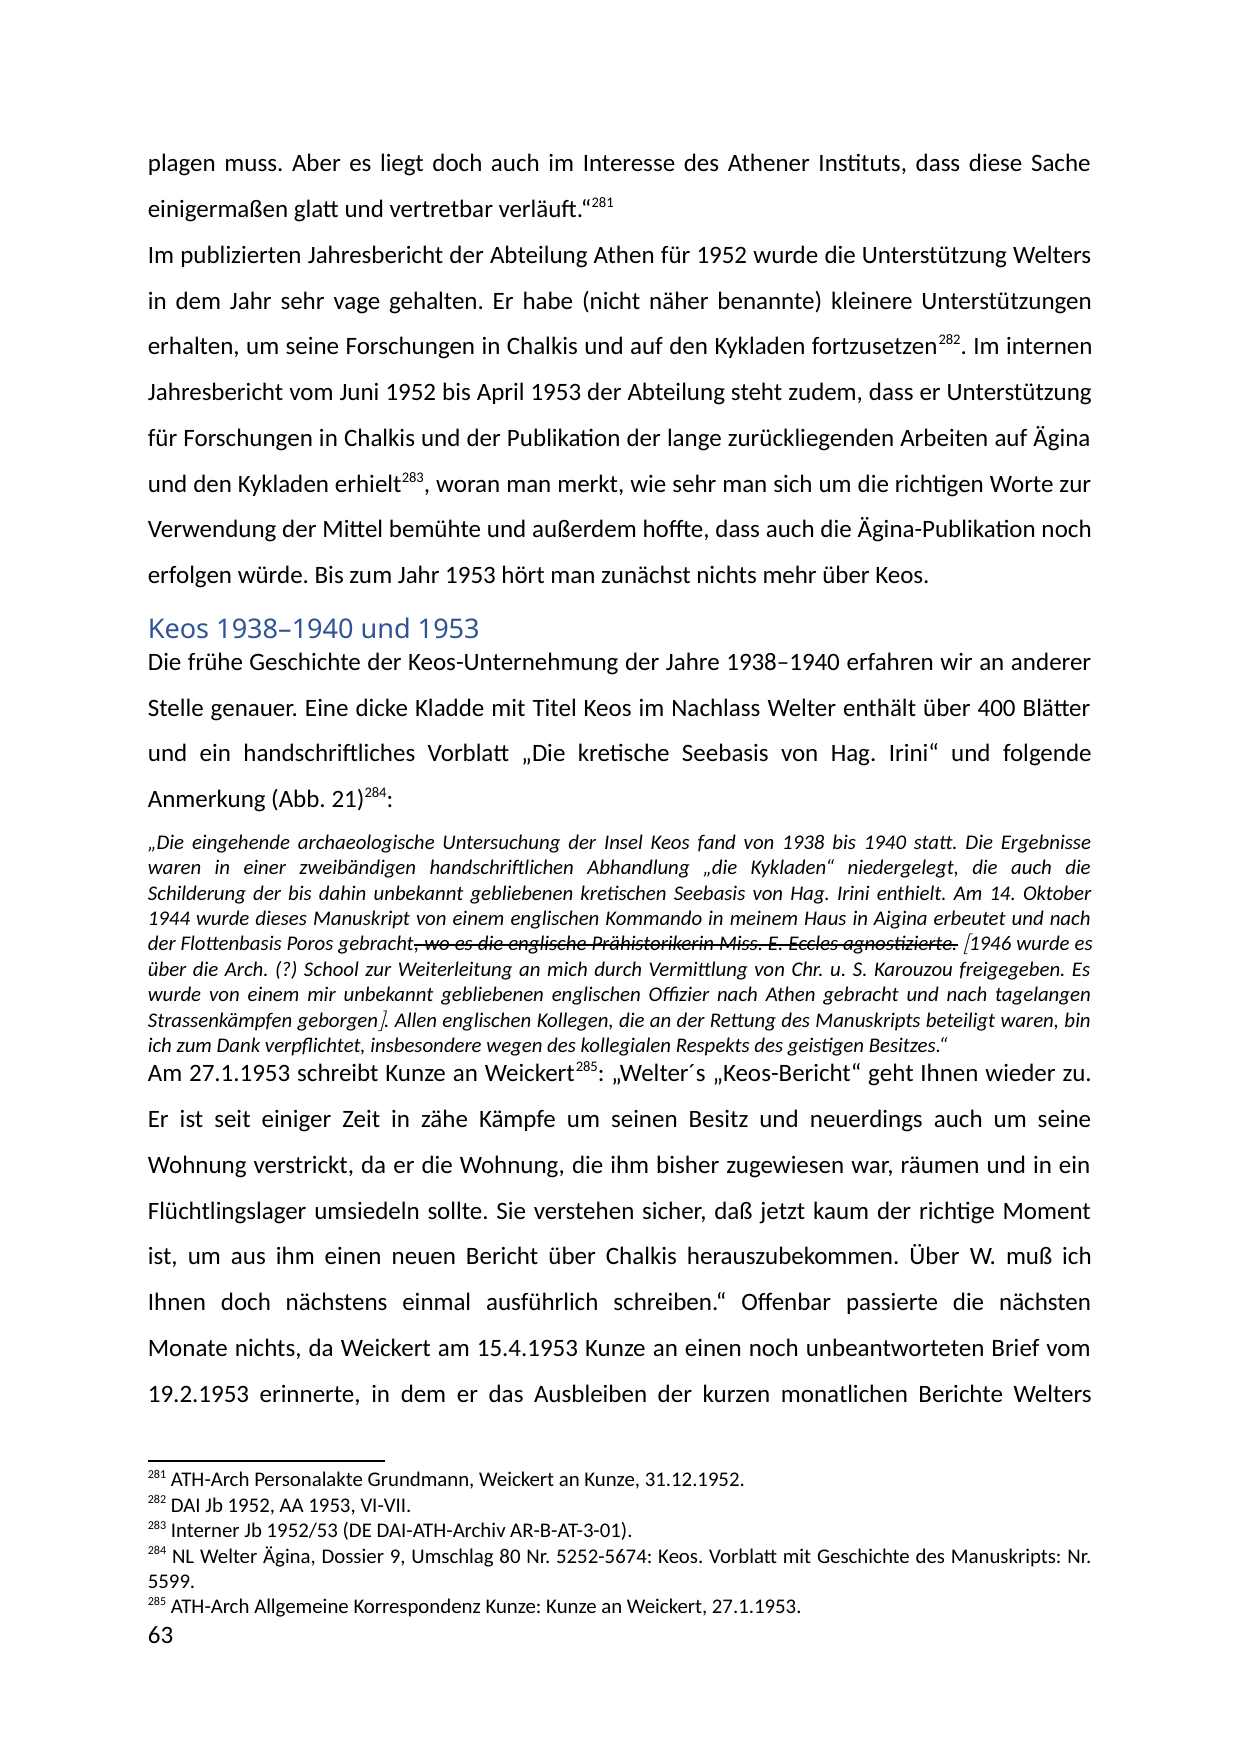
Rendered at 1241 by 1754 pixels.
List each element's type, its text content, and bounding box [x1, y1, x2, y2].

subtitle Keos 1938–1940 und 1953 [148, 609, 1093, 646]
text Im publizierten Jahresbericht der Abteilung Athen für 1952 wurde die Unterstützung Welters in dem Jahr sehr vage gehalten. Er habe (nicht näher benannte) kleinere Unterstützungen erhalten, um seine Forschungen in Chalkis und auf den Kykladen fortzusetzen. Im internen Jahresbericht vom Juni 1952 bis April 1953 der Abteilung steht zudem, dass er Unterstützung für Forschungen in Chalkis und der Publikation der lange zurückliegenden Arbeiten auf Ägina und den Kykladen erhielt, woran man merkt, wie sehr man sich um die richtigen Worte zur Verwendung der Mittel bemühte und außerdem hoffte, dass auch die Ägina-Publikation noch erfolgen würde. Bis zum Jahr 1953 hört man zunächst nichts mehr über Keos. [148, 239, 1093, 590]
text Die frühe Geschichte der Keos-Unternehmung der Jahre 1938–1940 erfahren wir an anderer Stelle genauer. Eine dicke Kladde mit Titel Keos im Nachlass Welter enthält über 400 Blätter und ein handschriftliches Vorblatt „Die kretische Seebasis von Hag. Irini“ und folgende Anmerkung (Abb. 21): [148, 646, 1093, 814]
text „Die eingehende archaeologische Untersuchung der Insel Keos fand von 1938 bis 1940 statt. Die Ergebnisse waren in einer zweibändigen handschriftlichen Abhandlung „die Kykladen“ niedergelegt, die auch die Schilderung der bis dahin unbekannt gebliebenen kretischen Seebasis von Hag. Irini enthielt. Am 14. Oktober 1944 wurde dieses Manuskript von einem englischen Kommando in meinem Haus in Aigina erbeutet und nach der Flottenbasis Poros gebracht, wo es die englische Prähistorikerin Miss. E. Eccles agnostizierte. 1946 wurde es über die Arch. (?) School zur Weiterleitung an mich durch Vermittlung von Chr. u. S. Karouzou freigegeben. Es wurde von einem mir unbekannt gebliebenen englischen Offizier nach Athen gebracht und nach tagelangen Strassenkämpfen geborgen. Allen englischen Kollegen, die an der Rettung des Manuskripts beteiligt waren, bin ich zum Dank verpflichtet, insbesondere wegen des kollegialen Respekts des geistigen Besitzes.“ [148, 829, 1093, 1058]
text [148, 1058, 1093, 1408]
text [148, 148, 1093, 224]
